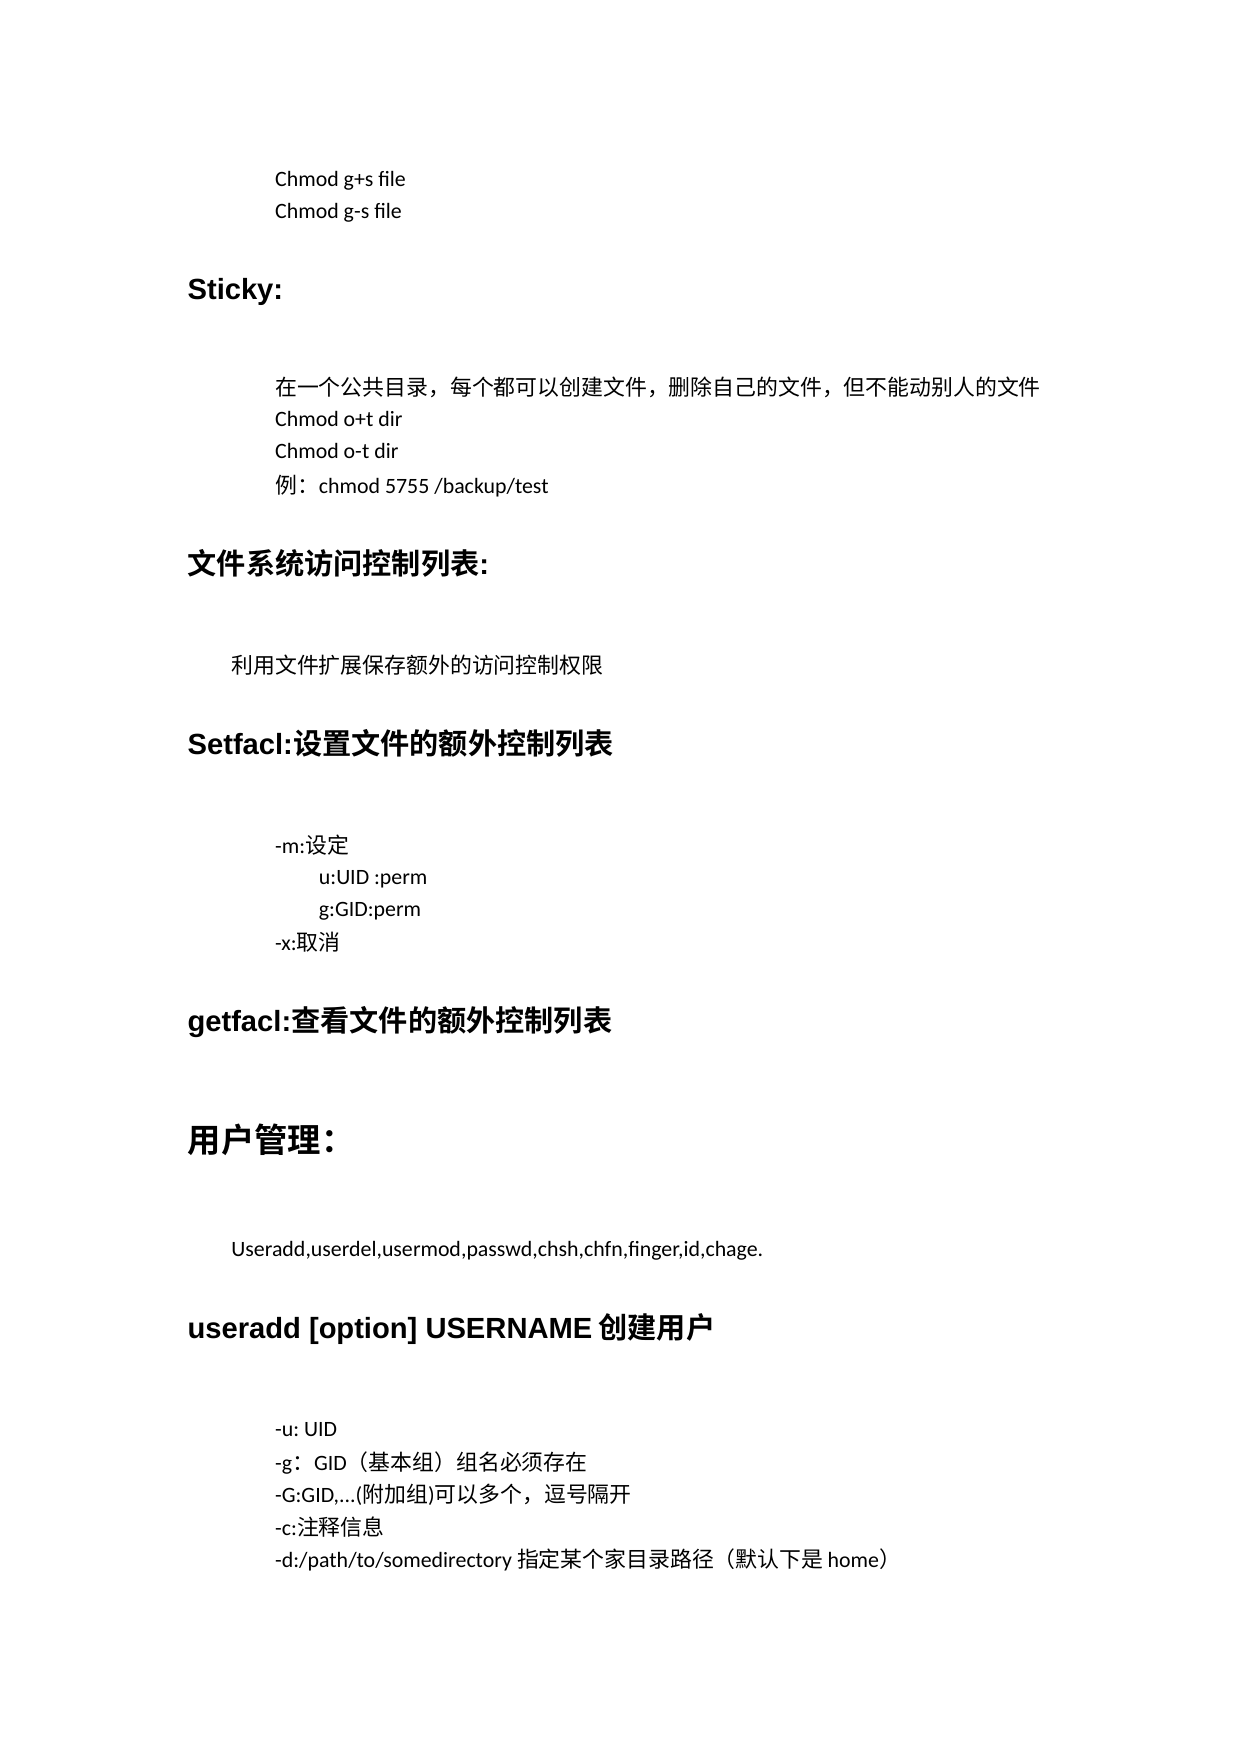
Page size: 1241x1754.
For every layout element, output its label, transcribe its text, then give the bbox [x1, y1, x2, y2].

list -g：GID（基本组）组名必须存在 [231, 1444, 1053, 1477]
subtitle Sticky: [187, 256, 1053, 321]
subtitle useradd [option] USERNAME创建用户 [187, 1293, 1053, 1358]
text Chmod o+t dir [231, 402, 1053, 435]
text -G:GID,...(附加组)可以多个，逗号隔开 [231, 1477, 1053, 1509]
subtitle 文件系统访问控制列表: [187, 529, 1053, 594]
subtitle getfacl:查看文件的额外控制列表 [187, 987, 1053, 1052]
text -x:取消 [231, 925, 1053, 957]
subtitle Setfacl:设置文件的额外控制列表 [187, 709, 1053, 774]
text 在一个公共目录，每个都可以创建文件，删除自己的文件，但不能动别人的文件 [231, 370, 1053, 402]
text u:UID :perm [275, 860, 1053, 892]
subtitle 用户管理： [187, 1105, 1053, 1170]
text Chmod g+s file [231, 162, 1053, 194]
list -u: UID [231, 1412, 1053, 1444]
text 例：chmod 5755 /backup/test [231, 467, 1053, 500]
text -d:/path/to/somedirectory 指定某个家目录路径（默认下是home） [231, 1542, 1053, 1574]
text 利用文件扩展保存额外的访问控制权限 [187, 647, 1053, 680]
text -m:设定 [231, 827, 1053, 860]
text -c:注释信息 [231, 1509, 1053, 1542]
list Useradd,userdel,usermod,passwd,chsh,chfn,finger,id,chage. [187, 1232, 1053, 1264]
text g:GID:perm [275, 892, 1053, 925]
text Chmod o-t dir [231, 435, 1053, 467]
text Chmod g-s file [231, 194, 1053, 227]
